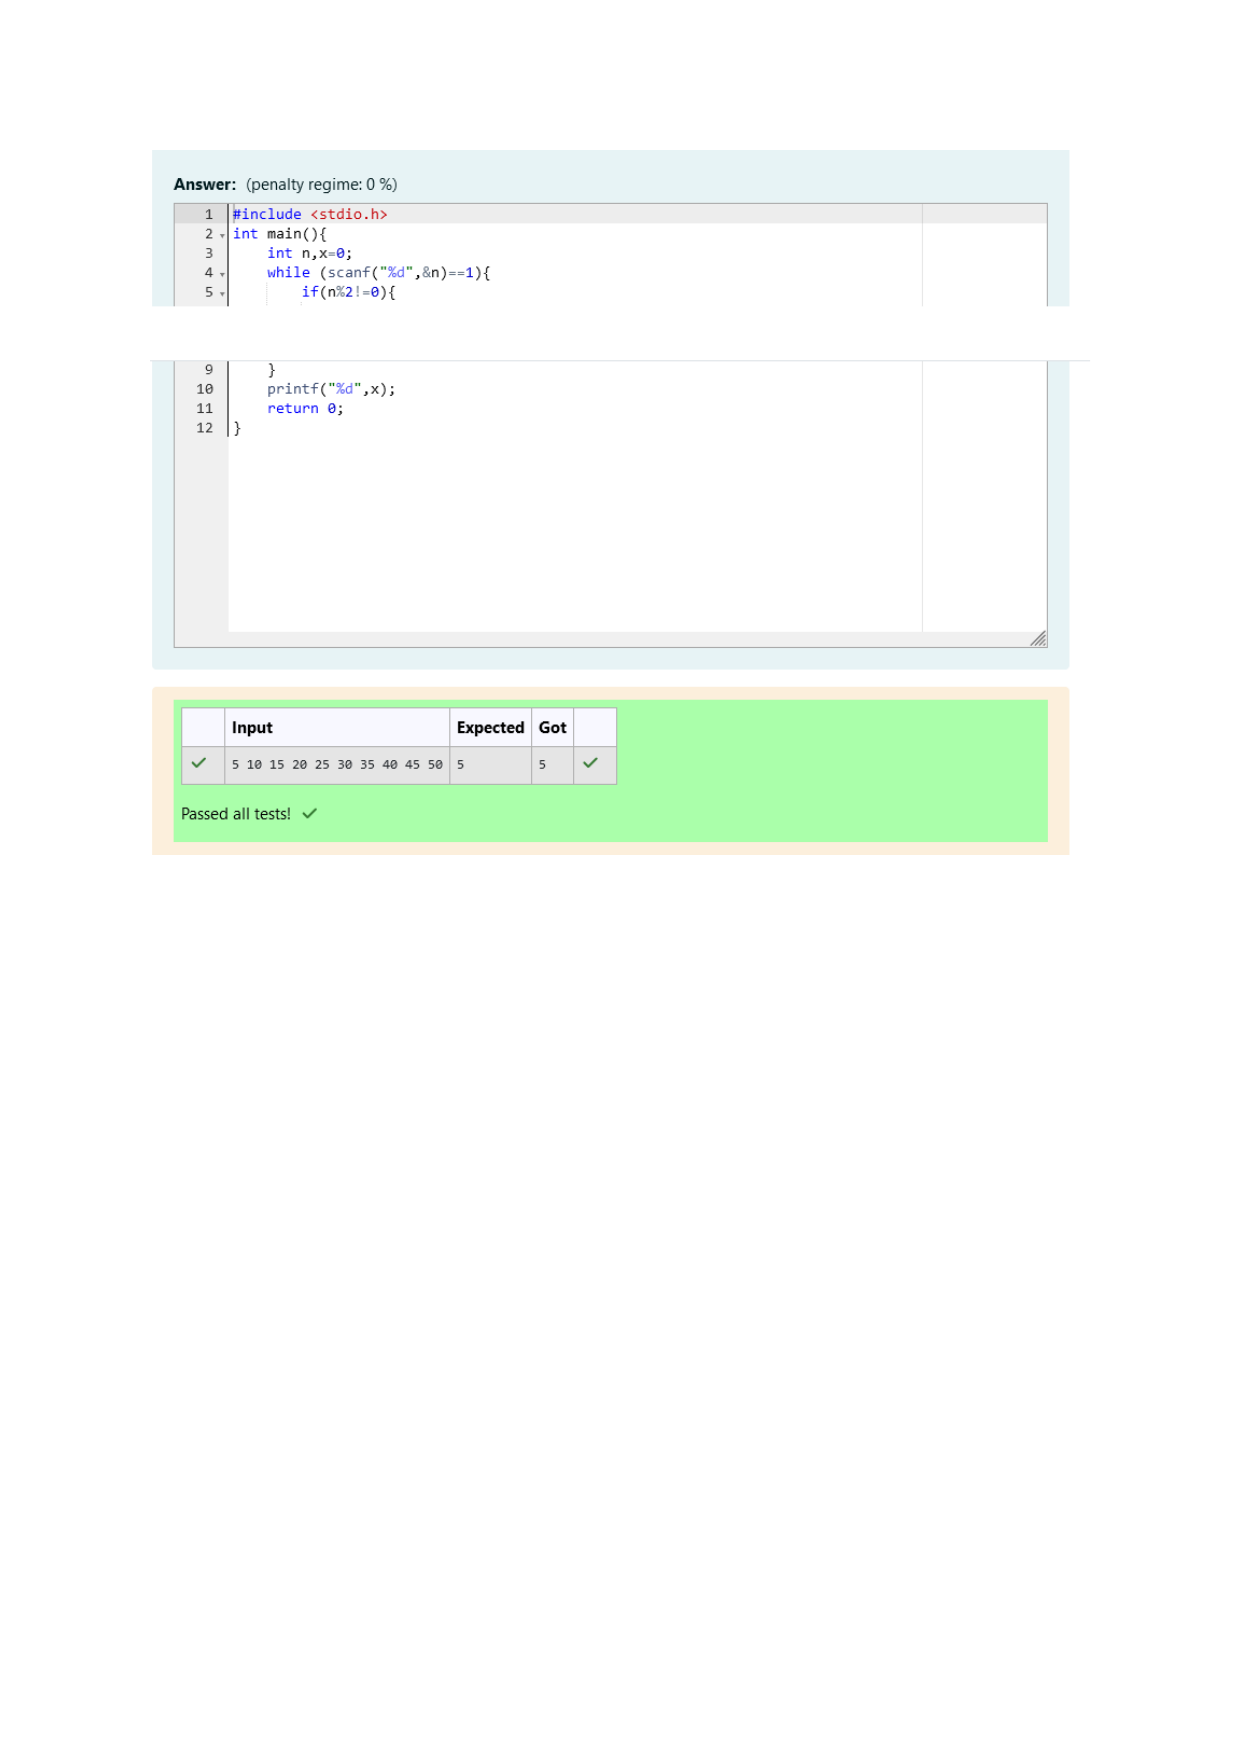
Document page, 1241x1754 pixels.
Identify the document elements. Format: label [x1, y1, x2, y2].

picture [150, 150, 1091, 855]
